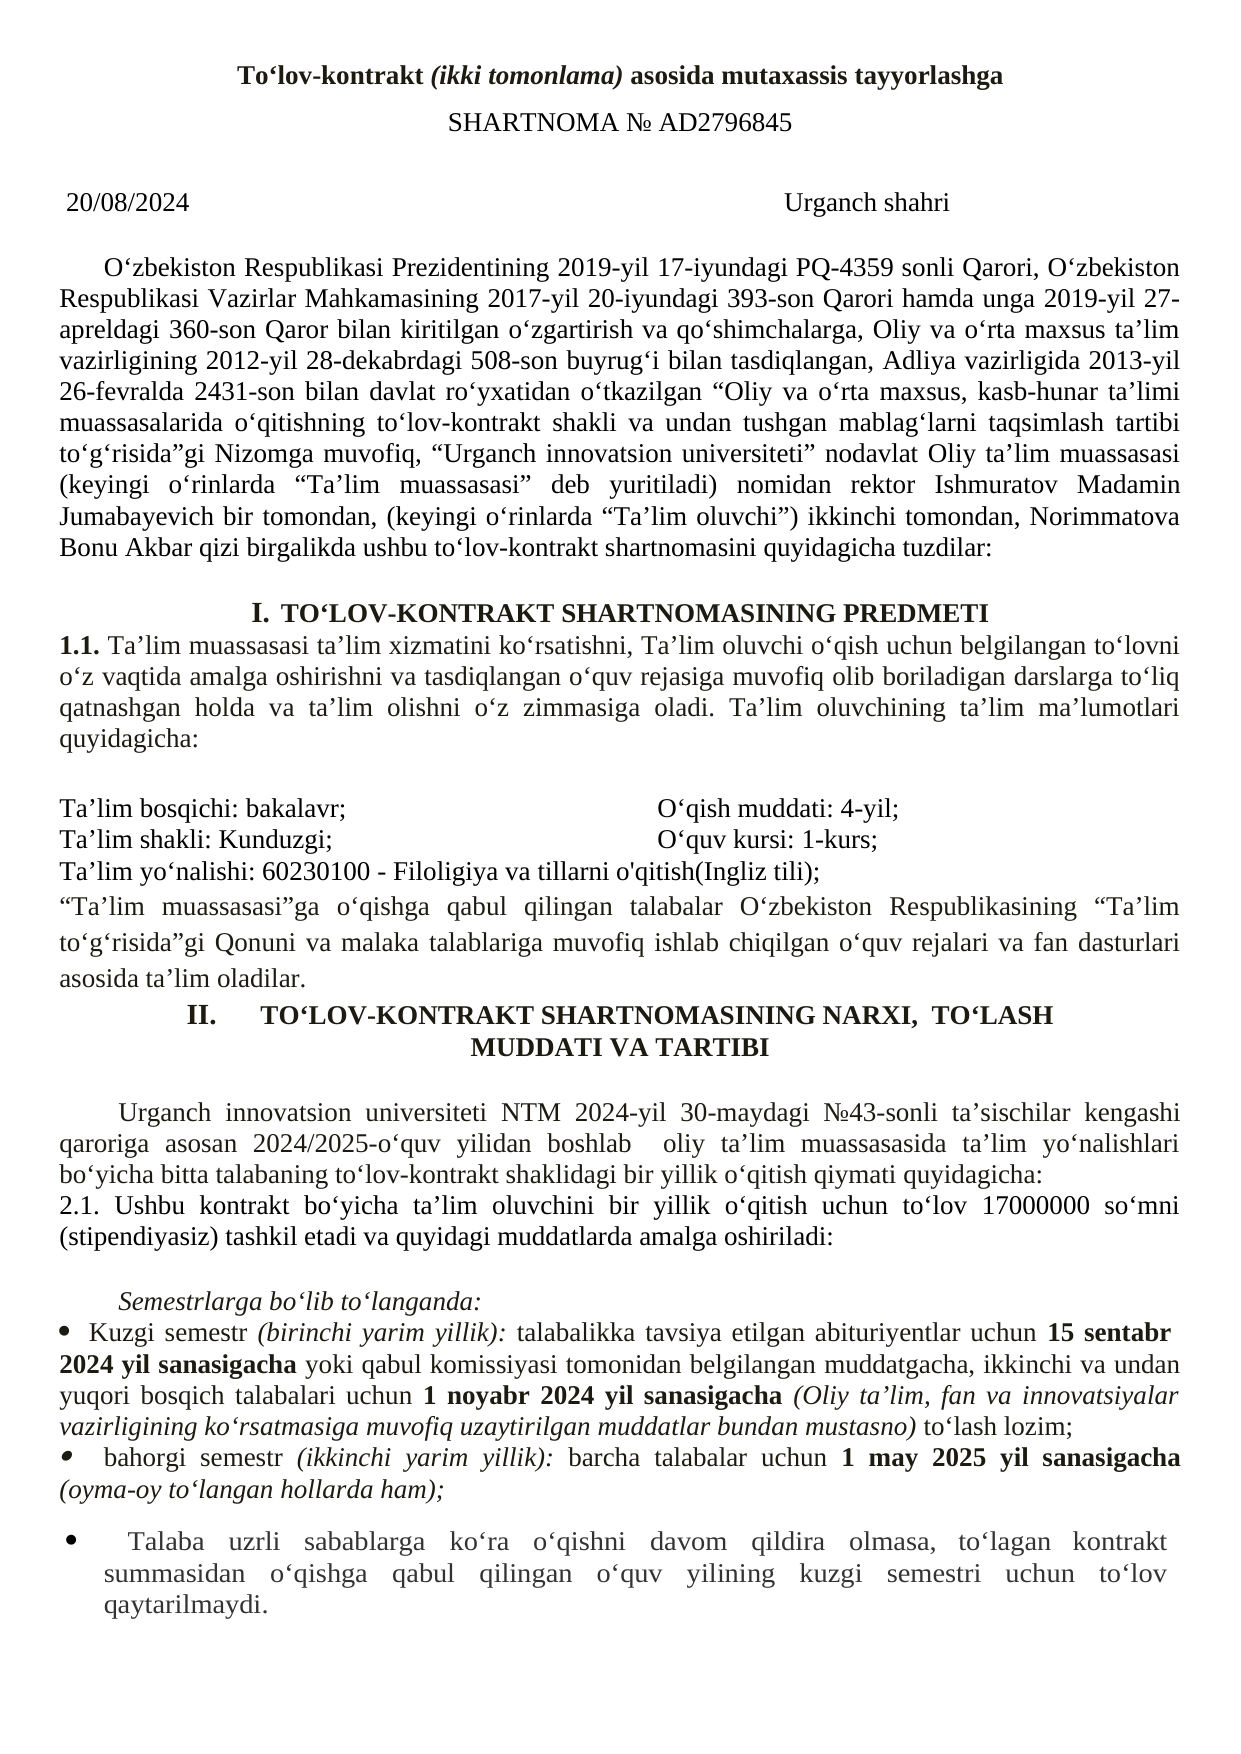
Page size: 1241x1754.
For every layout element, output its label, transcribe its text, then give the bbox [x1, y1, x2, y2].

text To‘lov-kontrakt (ikki tomonlama) asosida mutaxassis tayyorlashga [59, 59, 1181, 90]
text 1.1. Ta’lim muassasasi ta’lim xizmatini ko‘rsatishni, Ta’lim oluvchi o‘qish uchun belgilangan to‘lovni o‘z vaqtida amalga oshirishni va tasdiqlangan o‘quv rejasiga muvofiq olib boriladigan darslarga to‘liq qatnashgan holda va ta’lim olishni o‘z zimmasiga oladi. Ta’lim oluvchining ta’lim ma’lumotlari quyidagicha: [59, 629, 1181, 754]
text Semestrlarga bo‘lib to‘langanda: [59, 1285, 1181, 1316]
text SHARTNOMA № AD2796845 [59, 106, 1181, 137]
text Urganch innovatsion universiteti NTM 2024-yil 30-maydagi №43-sonli ta’sischilar kengashi qaroriga asosan 2024/2025-oʻquv yilidan boshlab oliy ta’lim muassasasida ta’lim yoʻnalishlari boʻyicha bitta talabaning toʻlov-kontrakt shaklidagi bir yillik oʻqitish qiymati quyidagicha: [59, 1096, 1181, 1189]
list MUDDATI VA TARTIBI [59, 1031, 1181, 1062]
text O‘qish muddati: 4-yil; [657, 792, 1181, 823]
list TO‘LOV-KONTRAKT SHARTNOMASINING PREDMETI [59, 596, 1181, 629]
list bahorgi semestr (ikkinchi yarim yillik): barcha talabalar uchun 1 may 2025 yil sanasigacha (oyma-oy to‘langan hollarda ham); [59, 1441, 1181, 1504]
text 20/08/2024 Urganch shahri [59, 186, 1181, 217]
text Ta’lim yo‘nalishi: 60230100 - Filoligiya va tillarni o'qitish(Ingliz tili); [59, 854, 1181, 886]
text “Ta’lim muassasasi”ga o‘qishga qabul qilingan talabalar O‘zbekiston Respublikasining “Ta’lim to‘g‘risida”gi Qonuni va malaka talablariga muvofiq ishlab chiqilgan o‘quv rejalari va fan dasturlari asosida ta’lim oladilar. [59, 890, 1181, 993]
list Kuzgi semestr (birinchi yarim yillik): talabalikka tavsiya etilgan abituriyentlar uchun 15 sentabr 2024 yil sanasigacha yoki qabul komissiyasi tomonidan belgilangan muddatgacha, ikkinchi va undan yuqori bosqich talabalari uchun 1 noyabr 2024 yil sanasigacha (Oliy ta’lim, fan va innovatsiyalar vazirligining koʻrsatmasiga muvofiq uzaytirilgan muddatlar bundan mustasno) to‘lash lozim; [59, 1316, 1181, 1441]
list TO‘LOV-KONTRAKT SHARTNOMASINING NARXI, TO‘LASH [59, 997, 1181, 1031]
text 2.1. Ushbu kontrakt bo‘yicha ta’lim oluvchini bir yillik o‘qitish uchun to‘lov 17000000 soʻmni (stipendiyasiz) tashkil etadi va quyidagi muddatlarda amalga oshiriladi: [59, 1189, 1181, 1251]
list Talaba uzrli sabablarga koʻra oʻqishni davom qildira olmasa, toʻlagan kontrakt summasidan oʻqishga qabul qilingan oʻquv yilining kuzgi semestri uchun toʻlov qaytarilmaydi. [66, 1525, 1168, 1619]
text Oʻzbekiston Respublikasi Prezidentining 2019-yil 17-iyundagi PQ-4359 sonli Qarori, O‘zbekiston Respublikasi Vazirlar Mahkamasining 2017-yil 20-iyundagi 393-son Qarori hamda unga 2019-yil 27- apreldagi 360-son Qaror bilan kiritilgan o‘zgartirish va qo‘shimchalarga, Oliy va o‘rta maxsus ta’lim vazirligining 2012-yil 28-dekabrdagi 508-son buyrug‘i bilan tasdiqlangan, Adliya vazirligida 2013-yil 26-fevralda 2431-son bilan davlat ro‘yxatidan o‘tkazilgan “Oliy va o‘rta maxsus, kasb-hunar ta’limi muassasalarida o‘qitishning to‘lov-kontrakt shakli va undan tushgan mablag‘larni taqsimlash tartibi to‘g‘risida”gi Nizomga muvofiq, “Urganch innovatsion universiteti” nodavlat Oliy ta’lim muassasasi (keyingi oʻrinlarda “Ta’lim muassasasi” deb yuritiladi) nomidan rektor Ishmuratov Madamin Jumabayevich bir tomondan, (keyingi o‘rinlarda “Ta’lim oluvchi”) ikkinchi tomondan, Norimmatova Bonu Akbar qizi birgalikda ushbu to‘lov-kontrakt shartnomasini quyidagicha tuzdilar: [59, 251, 1181, 562]
text Ta’lim bosqichi: bakalavr; Ta’lim shakli: Kunduzgi; [59, 792, 583, 854]
text O‘quv kursi: 1-kurs; [657, 823, 1181, 854]
